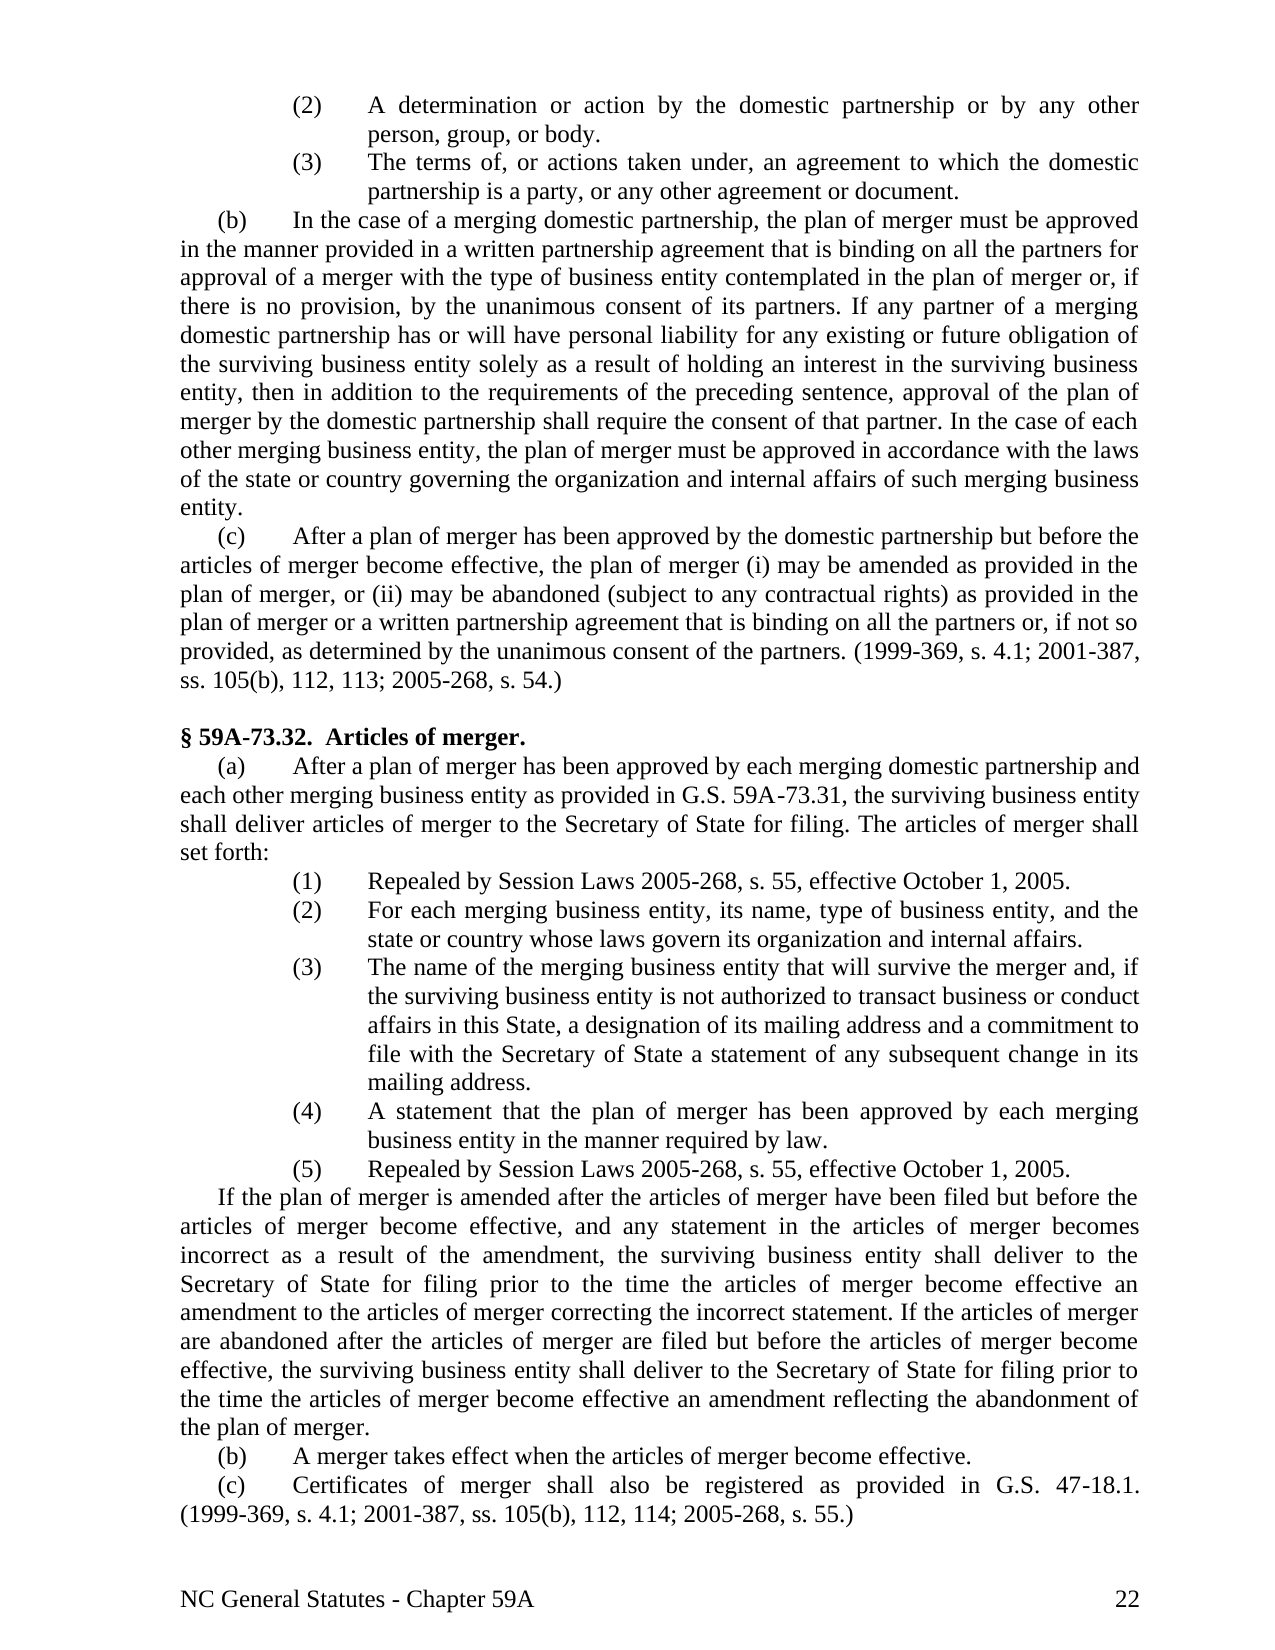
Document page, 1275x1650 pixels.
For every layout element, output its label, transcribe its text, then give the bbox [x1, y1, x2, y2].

text (b) A merger takes effect when the articles of merger become effective. [180, 1441, 1140, 1470]
text (c) Certificates of merger shall also be registered as provided in G.S. 47-18.1. (1999-369, s. 4.1; 2001-387, ss. 105(b), 112, 114; 2005-268, s. 55.) [180, 1470, 1140, 1527]
text (1) Repealed by Session Laws 2005-268, s. 55, effective October 1, 2005. [292, 866, 1140, 895]
text If the plan of merger is amended after the articles of merger have been filed but before the articles of merger become effective, and any statement in the articles of merger becomes incorrect as a result of the amendment, the surviving business entity shall deliver to the Secretary of State for filing prior to the time the articles of merger become effective an amendment to the articles of merger correcting the incorrect statement. If the articles of merger are abandoned after the articles of merger are filed but before the articles of merger become effective, the surviving business entity shall deliver to the Secretary of State for filing prior to the time the articles of merger become effective an amendment reflecting the abandonment of the plan of merger. [180, 1182, 1140, 1441]
text (b) In the case of a merging domestic partnership, the plan of merger must be approved in the manner provided in a written partnership agreement that is binding on all the partners for approval of a merger with the type of business entity contemplated in the plan of merger or, if there is no provision, by the unanimous consent of its partners. If any partner of a merging domestic partnership has or will have personal liability for any existing or future obligation of the surviving business entity solely as a result of holding an interest in the surviving business entity, then in addition to the requirements of the preceding sentence, approval of the plan of merger by the domestic partnership shall require the consent of that partner. In the case of each other merging business entity, the plan of merger must be approved in accordance with the laws of the state or country governing the organization and internal affairs of such merging business entity. [180, 205, 1140, 521]
text (2) A determination or action by the domestic partnership or by any other person, group, or body. [292, 90, 1140, 147]
text § 59A-73.32. Articles of merger. [180, 722, 1140, 751]
text (4) A statement that the plan of merger has been approved by each merging business entity in the manner required by law. [292, 1096, 1140, 1154]
text (a) After a plan of merger has been approved by each merging domestic partnership and each other merging business entity as provided in G.S. 59A-73.31, the surviving business entity shall deliver articles of merger to the Secretary of State for filing. The articles of merger shall set forth: [180, 751, 1140, 866]
text (2) For each merging business entity, its name, type of business entity, and the state or country whose laws govern its organization and internal affairs. [292, 895, 1140, 952]
text (c) After a plan of merger has been approved by the domestic partnership but before the articles of merger become effective, the plan of merger (i) may be amended as provided in the plan of merger, or (ii) may be abandoned (subject to any contractual rights) as provided in the plan of merger or a written partnership agreement that is binding on all the partners or, if not so provided, as determined by the unanimous consent of the partners. (1999-369, s. 4.1; 2001-387, ss. 105(b), 112, 113; 2005-268, s. 54.) [180, 521, 1140, 694]
text (5) Repealed by Session Laws 2005-268, s. 55, effective October 1, 2005. [292, 1154, 1140, 1182]
text (3) The name of the merging business entity that will survive the merger and, if the surviving business entity is not authorized to transact business or conduct affairs in this State, a designation of its mailing address and a commitment to file with the Secretary of State a statement of any subsequent change in its mailing address. [292, 952, 1140, 1096]
text (3) The terms of, or actions taken under, an agreement to which the domestic partnership is a party, or any other agreement or document. [292, 147, 1140, 205]
